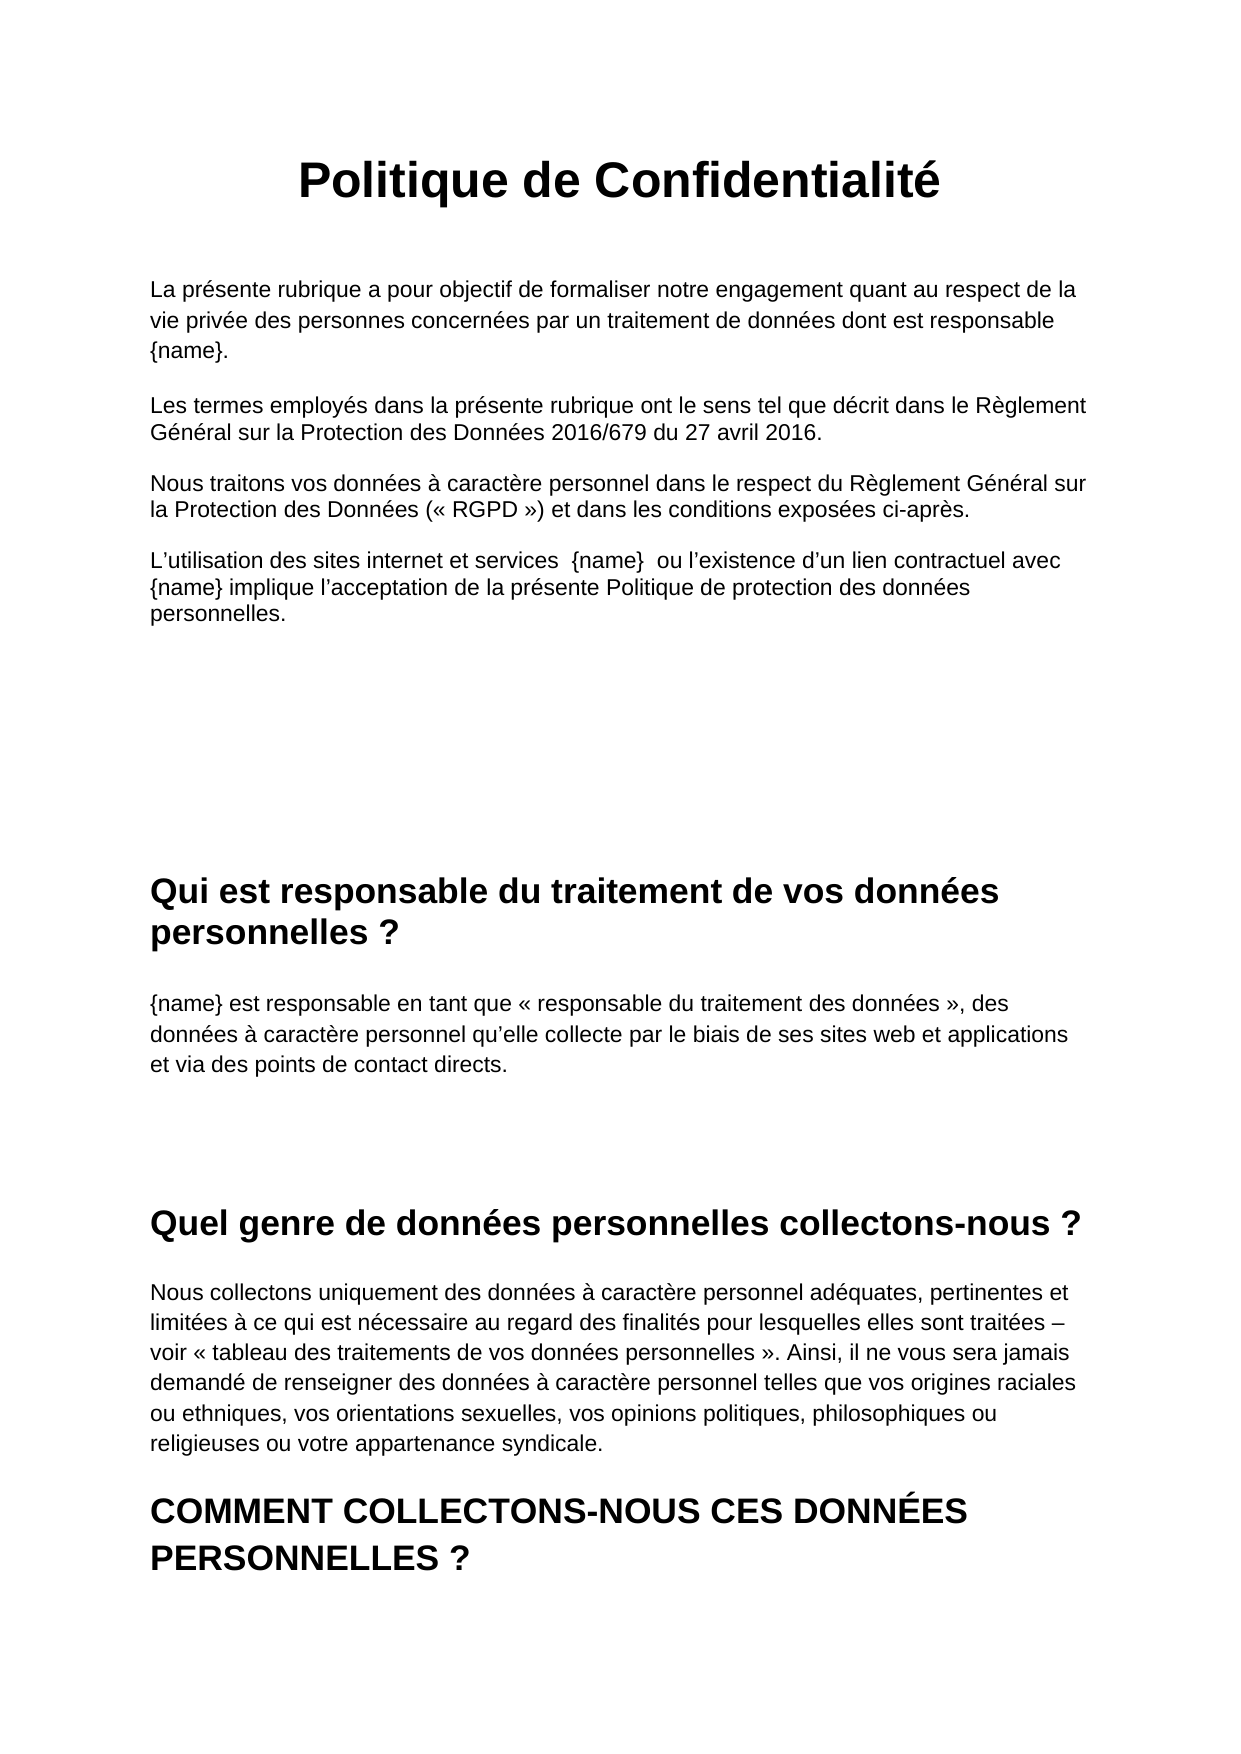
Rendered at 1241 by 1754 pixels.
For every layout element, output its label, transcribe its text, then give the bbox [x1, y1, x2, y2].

text Politique de Confidentialité [150, 150, 1090, 207]
text L’utilisation des sites internet et services {name} ou l’existence d’un lien contractuel avec {name} implique l’acceptation de la présente Politique de protection des données personnelles. [150, 547, 1090, 627]
text Nous collectons uniquement des données à caractère personnel adéquates, pertinentes et limitées à ce qui est nécessaire au regard des finalités pour lesquelles elles sont traitées – voir « tableau des traitements de vos données personnelles ». Ainsi, il ne vous sera jamais demandé de renseigner des données à caractère personnel telles que vos origines raciales ou ethniques, vos orientations sexuelles, vos opinions politiques, philosophiques ou religieuses ou votre appartenance syndicale. [150, 1279, 1090, 1456]
text Quel genre de données personnelles collectons-nous ? [150, 1202, 1090, 1242]
text Les termes employés dans la présente rubrique ont le sens tel que décrit dans le Règlement Général sur la Protection des Données 2016/679 du 27 avril 2016. [150, 392, 1090, 445]
text COMMENT COLLECTONS-NOUS CES DONNÉES PERSONNELLES ? [150, 1490, 1090, 1578]
subtitle Qui est responsable du traitement de vos données personnelles ? [150, 870, 1090, 952]
text Nous traitons vos données à caractère personnel dans le respect du Règlement Général sur la Protection des Données (« RGPD ») et dans les conditions exposées ci-après. [150, 470, 1090, 522]
text {name} est responsable en tant que « responsable du traitement des données », des données à caractère personnel qu’elle collecte par le biais de ses sites web et applications et via des points de contact directs. [150, 990, 1090, 1077]
text La présente rubrique a pour objectif de formaliser notre engagement quant au respect de la vie privée des personnes concernées par un traitement de données dont est responsable {name}. [150, 276, 1090, 363]
